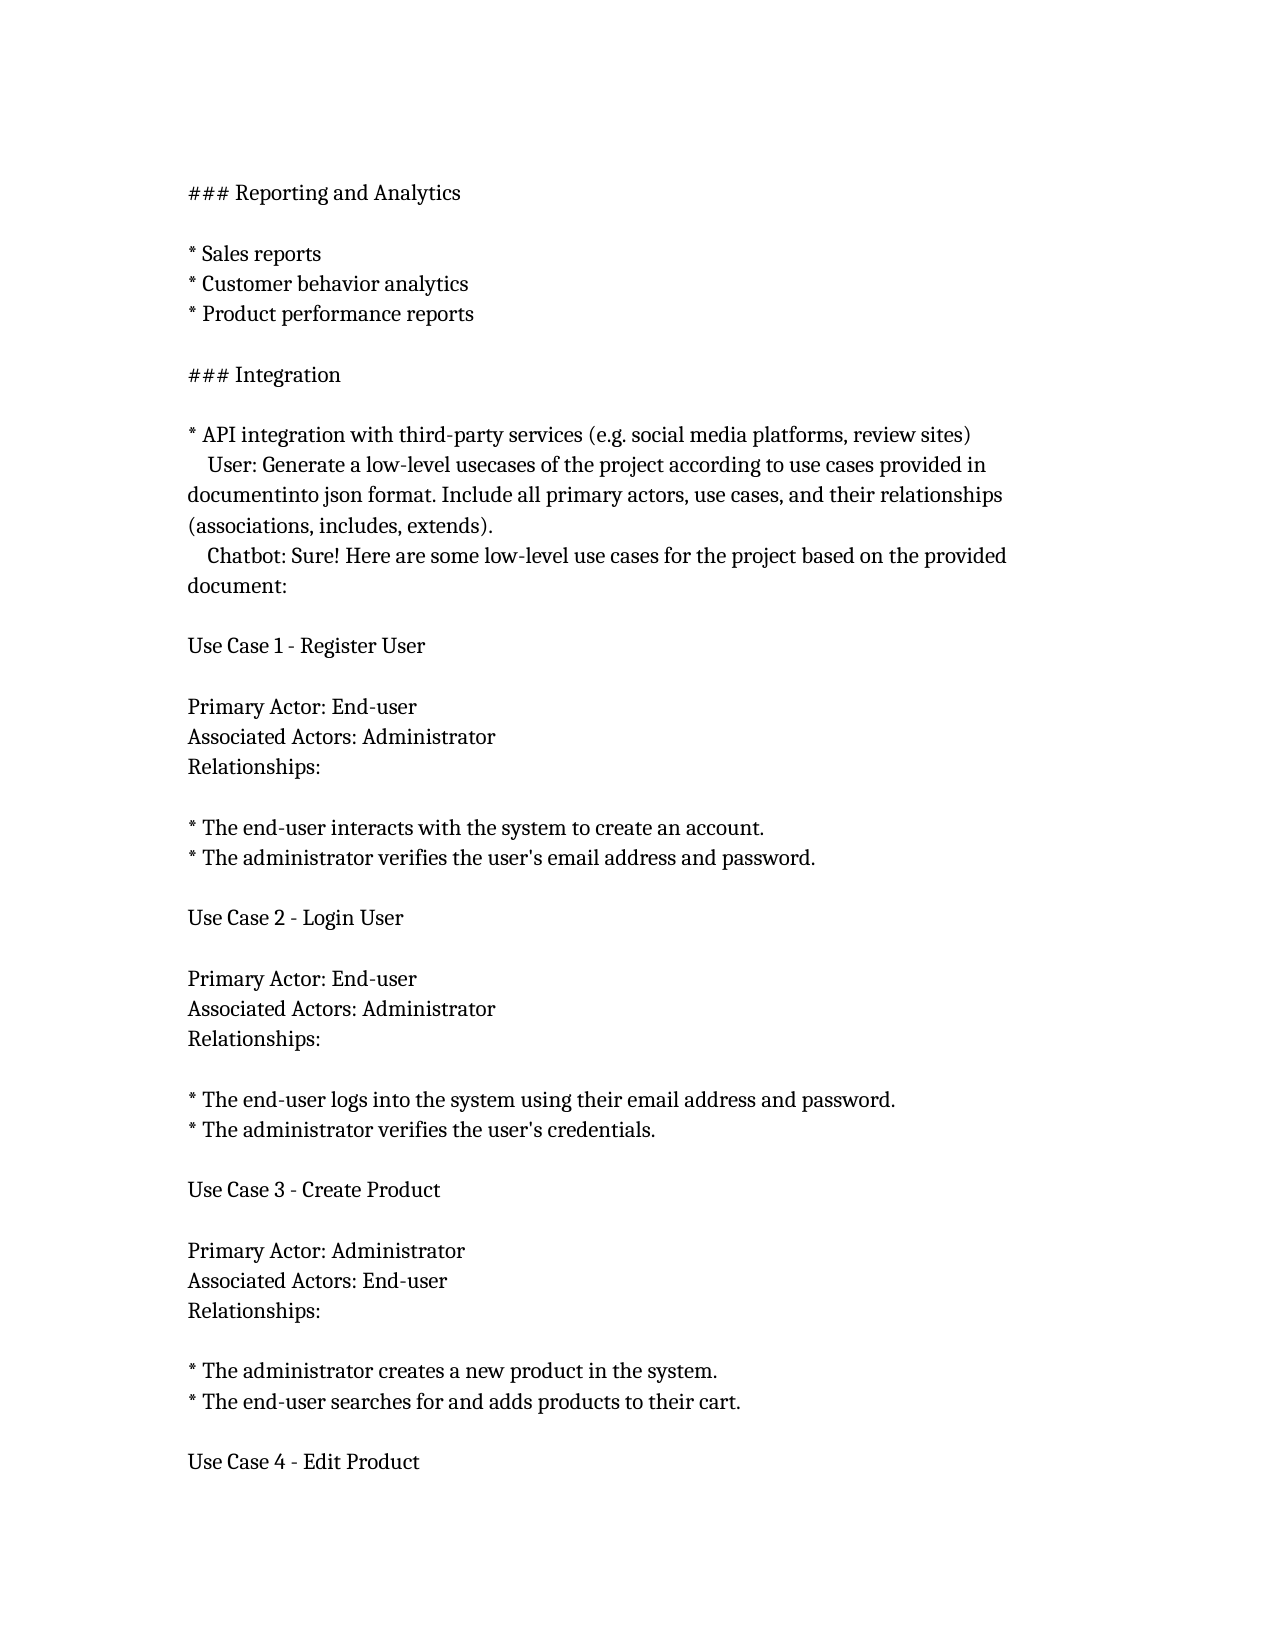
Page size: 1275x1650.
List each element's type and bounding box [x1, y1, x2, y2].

text [187, 150, 1087, 1475]
